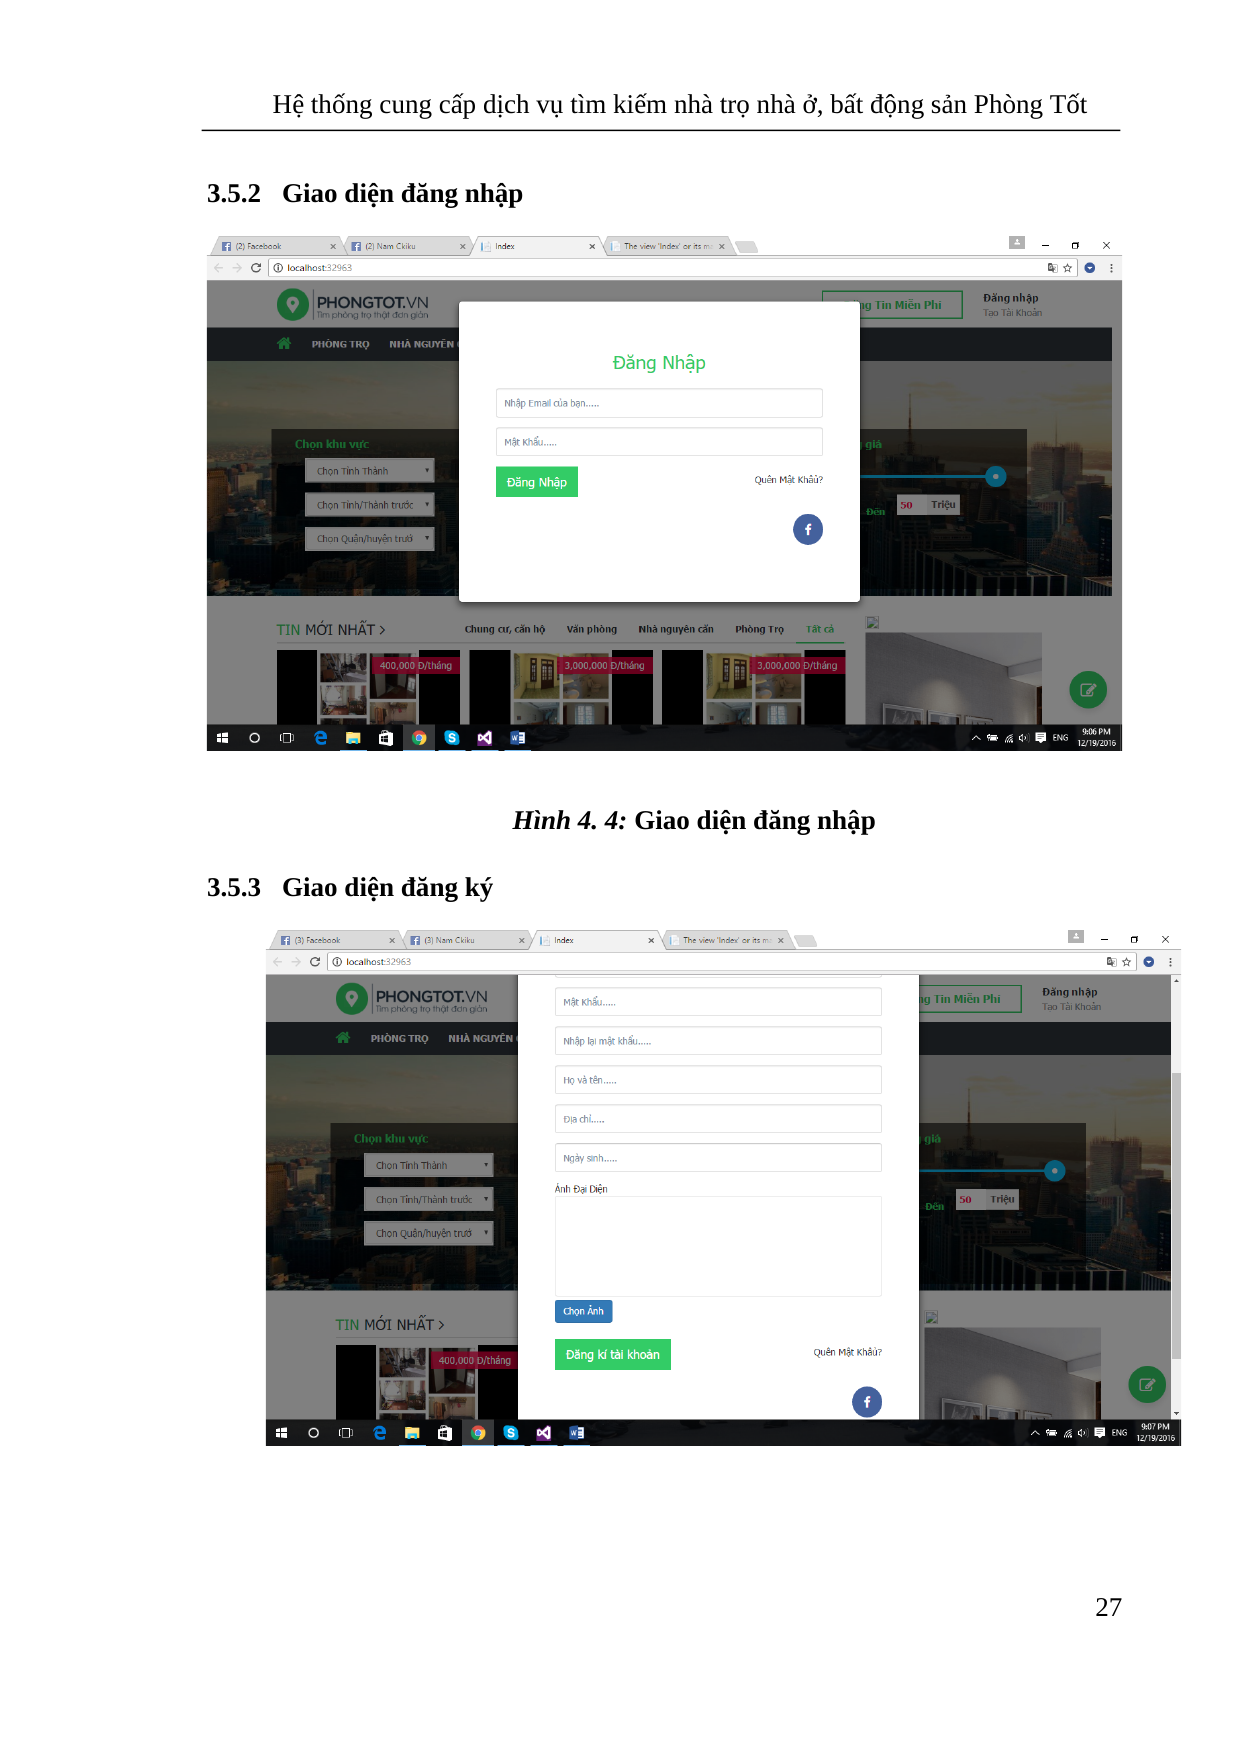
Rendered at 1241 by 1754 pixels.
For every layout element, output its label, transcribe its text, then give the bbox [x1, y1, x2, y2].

picture [265, 930, 1182, 1446]
picture [206, 236, 1123, 751]
text Hình 4. 4: Giao diện đăng nhập [207, 804, 1122, 835]
text Giao diện đăng ký [207, 872, 1122, 903]
text Giao diện đăng nhập [207, 177, 1122, 208]
